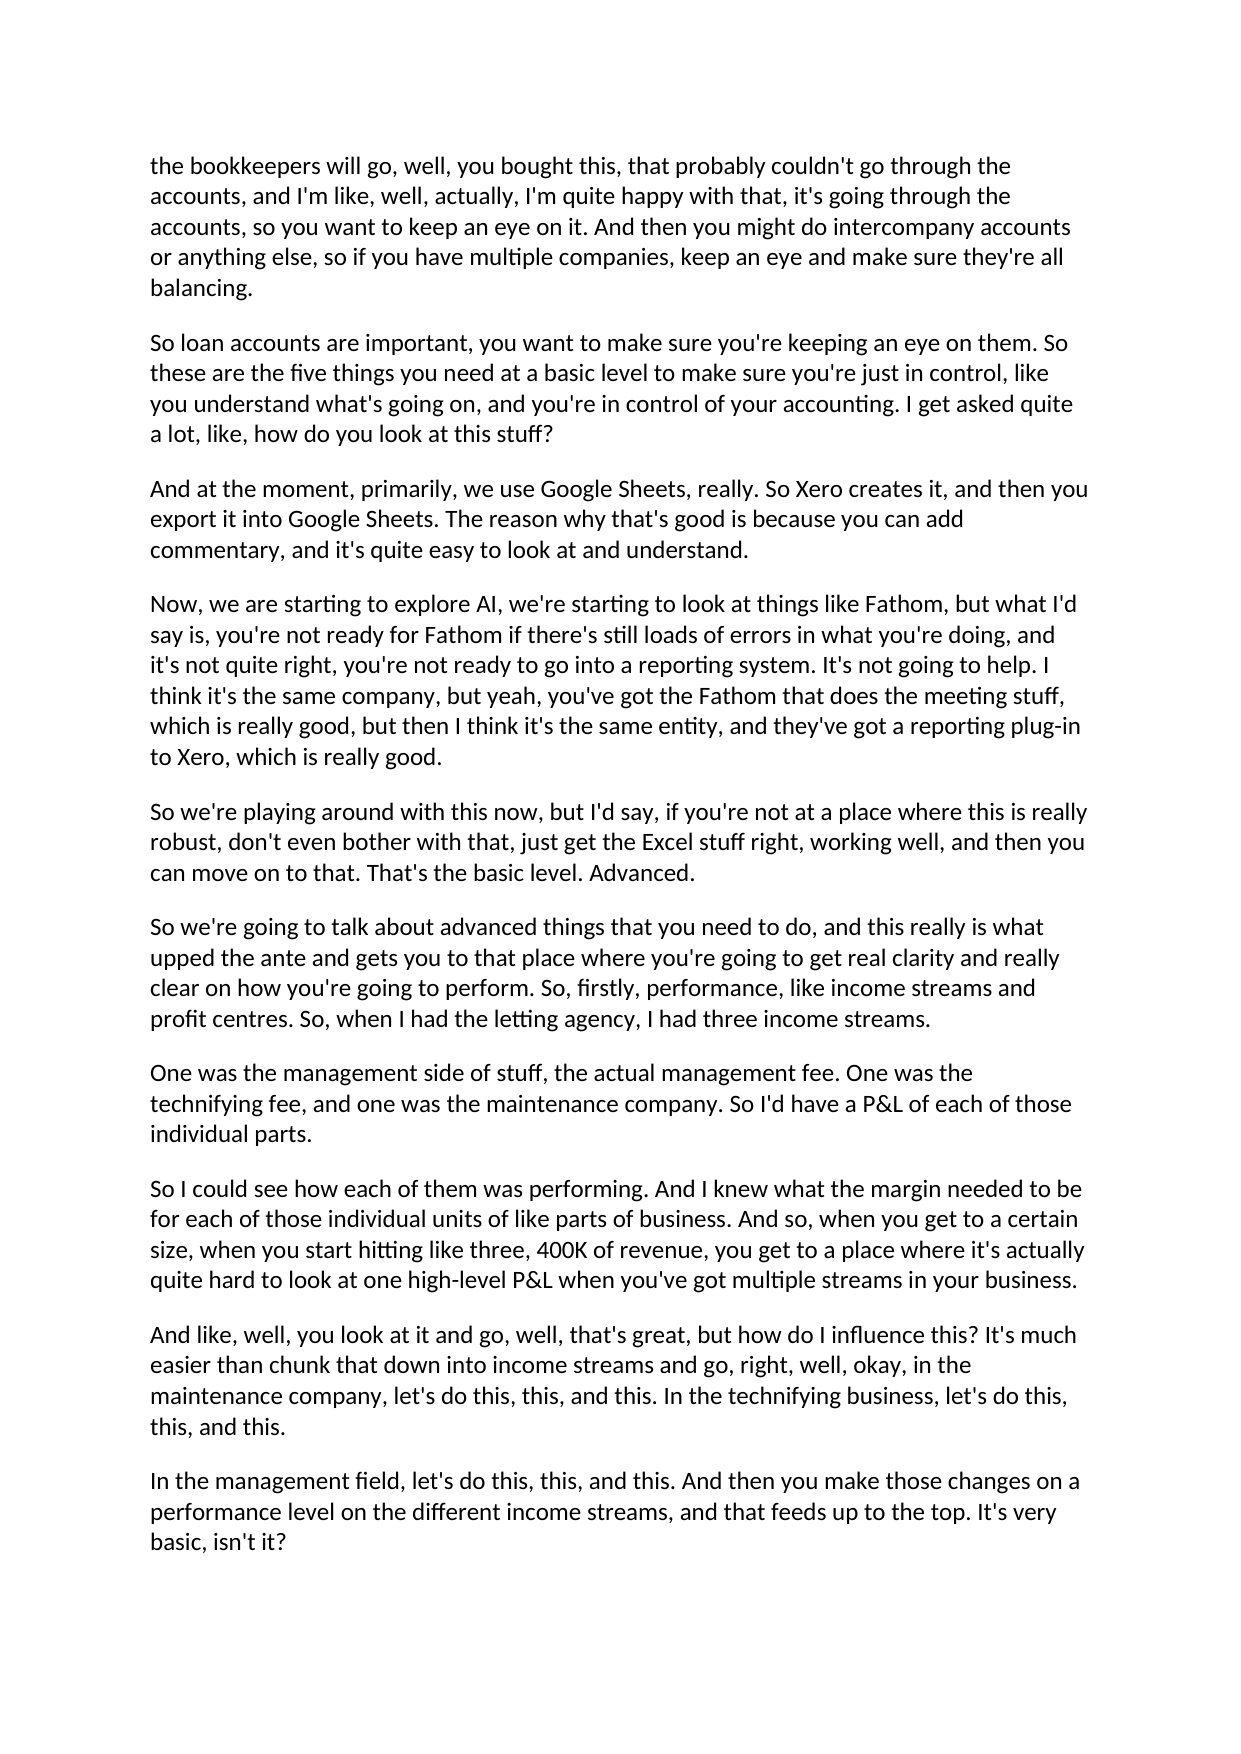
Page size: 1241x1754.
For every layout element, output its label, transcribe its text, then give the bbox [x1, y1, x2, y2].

text In the management field, let's do this, this, and this. And then you make those changes on a performance level on the different income streams, and that feeds up to the top. It's very basic, isn't it? [150, 1465, 1090, 1557]
text So we're going to talk about advanced things that you need to do, and this really is what upped the ante and gets you to that place where you're going to get real clarity and really clear on how you're going to perform. So, firstly, performance, like income streams and profit centres. So, when I had the letting agency, I had three income streams. [150, 911, 1090, 1033]
text So we're playing around with this now, but I'd say, if you're not at a place where this is really robust, don't even bother with that, just get the Excel stuff right, working well, and then you can move on to that. That's the basic level. Advanced. [150, 796, 1090, 887]
text So I could see how each of them was performing. And I knew what the margin needed to be for each of those individual units of like parts of business. And so, when you get to a certain size, when you start hitting like three, 400K of revenue, you get to a place where it's actually quite hard to look at one high-level P&L when you've got multiple streams in your business. [150, 1173, 1090, 1295]
text Now, we are starting to explore AI, we're starting to look at things like Fathom, but what I'd say is, you're not ready for Fathom if there's still loads of errors in what you're doing, and it's not quite right, you're not ready to go into a reporting system. It's not going to help. I think it's the same company, but yeah, you've got the Fathom that does the meeting stuff, which is really good, but then I think it's the same entity, and they've got a reporting plug-in to Xero, which is really good. [150, 588, 1090, 772]
text And like, well, you look at it and go, well, that's great, but how do I influence this? It's much easier than chunk that down into income streams and go, right, well, okay, in the maintenance company, let's do this, this, and this. In the technifying business, let's do this, this, and this. [150, 1319, 1090, 1441]
text And at the moment, primarily, we use Google Sheets, really. So Xero creates it, and then you export it into Google Sheets. The reason why that's good is because you can add commentary, and it's quite easy to look at and understand. [150, 473, 1090, 564]
text One was the management side of stuff, the actual management fee. One was the technifying fee, and one was the maintenance company. So I'd have a P&L of each of those individual parts. [150, 1057, 1090, 1149]
text So loan accounts are important, you want to make sure you're keeping an eye on them. So these are the five things you need at a basic level to make sure you're just in control, like you understand what's going on, and you're in control of your accounting. I get asked quite a lot, like, how do you look at this stuff? [150, 327, 1090, 449]
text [150, 150, 1090, 303]
